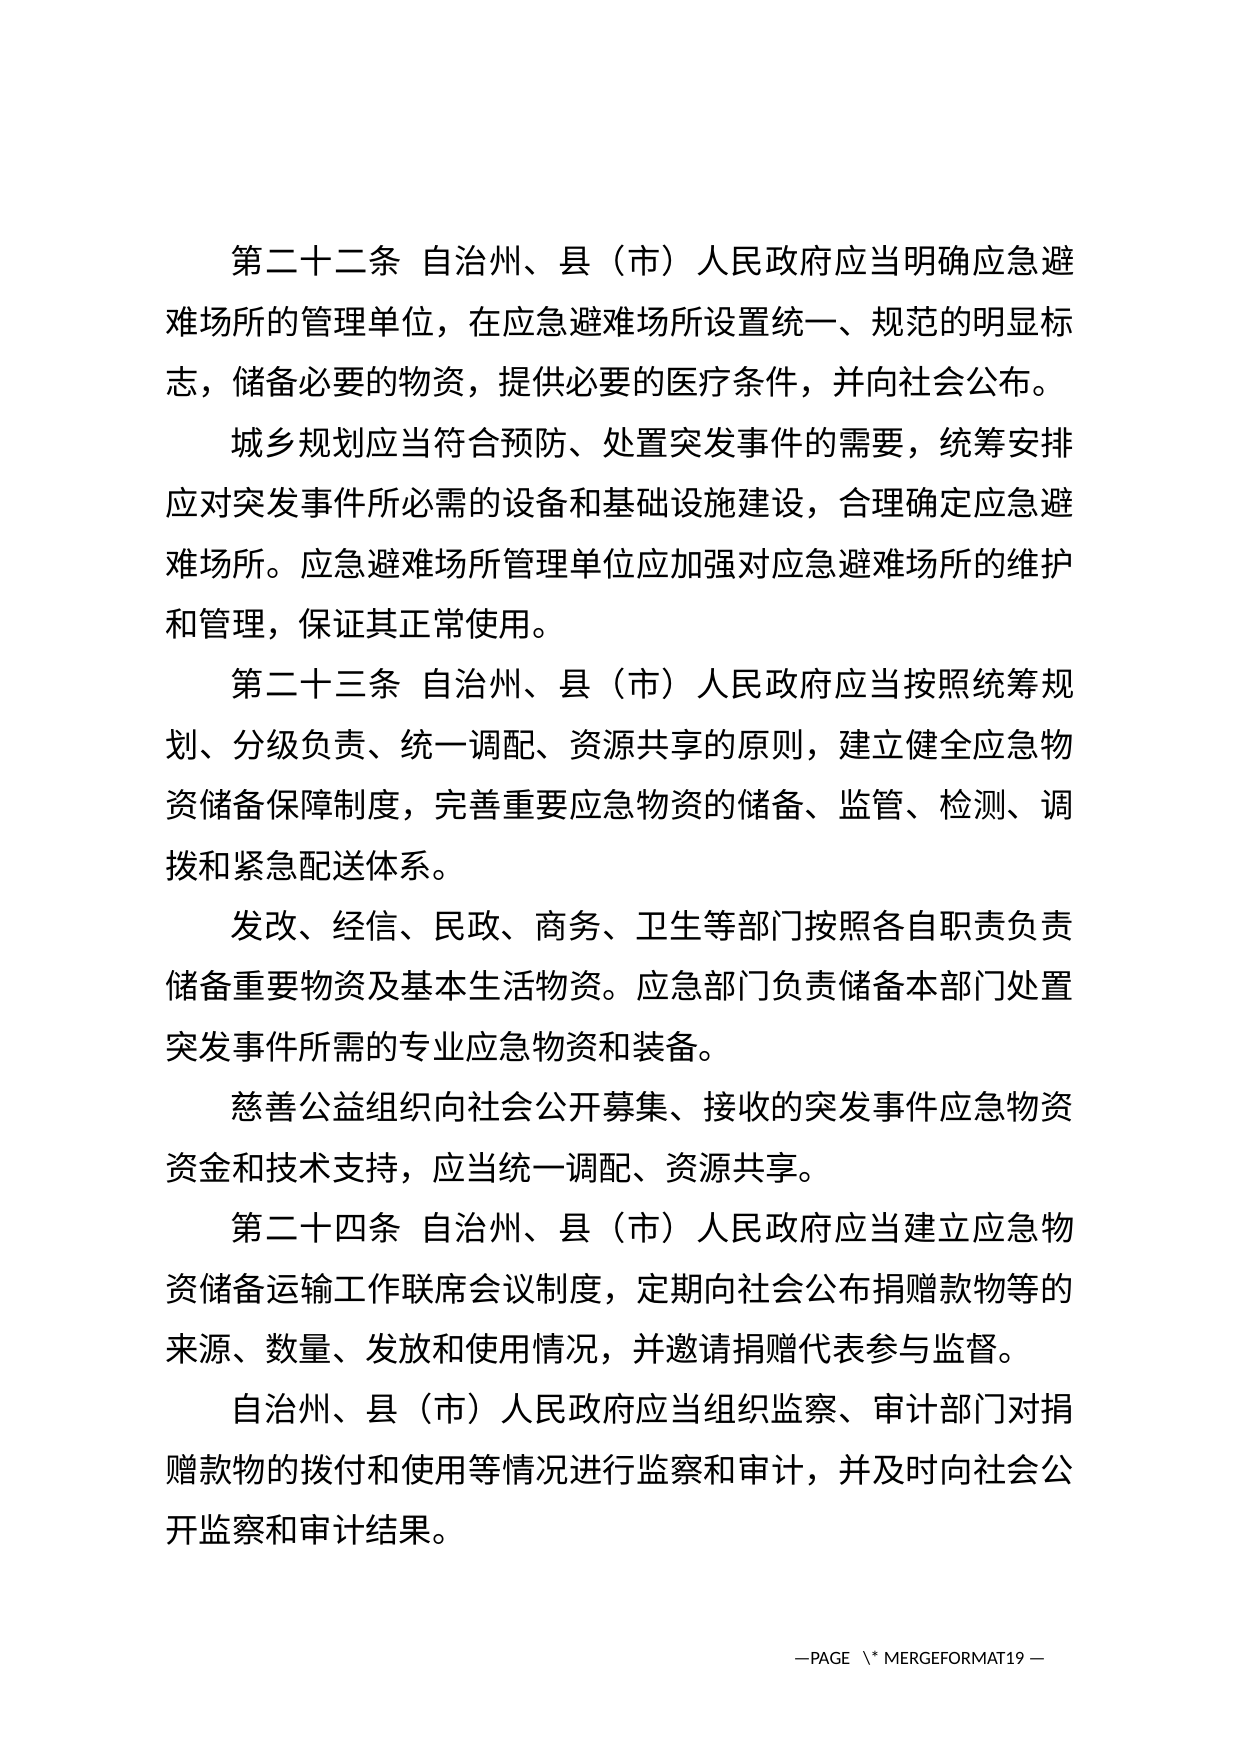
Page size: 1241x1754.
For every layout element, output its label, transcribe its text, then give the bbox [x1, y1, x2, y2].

text 慈善公益组织向社会公开募集、接收的突发事件应急物资、资金和技术支持，应当统一调配、资源共享。 [165, 1071, 1075, 1192]
text 第二十二条 自治州、县（市）人民政府应当明确应急避难场所的管理单位，在应急避难场所设置统一、规范的明显标志，储备必要的物资，提供必要的医疗条件，并向社会公布。 [165, 226, 1075, 407]
text 自治州、县（市）人民政府应当组织监察、审计部门对捐赠款物的拨付和使用等情况进行监察和审计，并及时向社会公开监察和审计结果。 [165, 1373, 1075, 1555]
text 第二十四条 自治州、县（市）人民政府应当建立应急物资储备运输工作联席会议制度，定期向社会公布捐赠款物等的来源、数量、发放和使用情况，并邀请捐赠代表参与监督。 [165, 1192, 1075, 1373]
text 城乡规划应当符合预防、处置突发事件的需要，统筹安排应对突发事件所必需的设备和基础设施建设，合理确定应急避难场所。应急避难场所管理单位应加强对应急避难场所的维护和管理，保证其正常使用。 [165, 407, 1075, 648]
text 第二十三条 自治州、县（市）人民政府应当按照统筹规划、分级负责、统一调配、资源共享的原则，建立健全应急物资储备保障制度，完善重要应急物资的储备、监管、检测、调拨和紧急配送体系。 [165, 648, 1075, 890]
text 发改、经信、民政、商务、卫生等部门按照各自职责负责储备重要物资及基本生活物资。应急部门负责储备本部门处置突发事件所需的专业应急物资和装备。 [165, 890, 1075, 1071]
